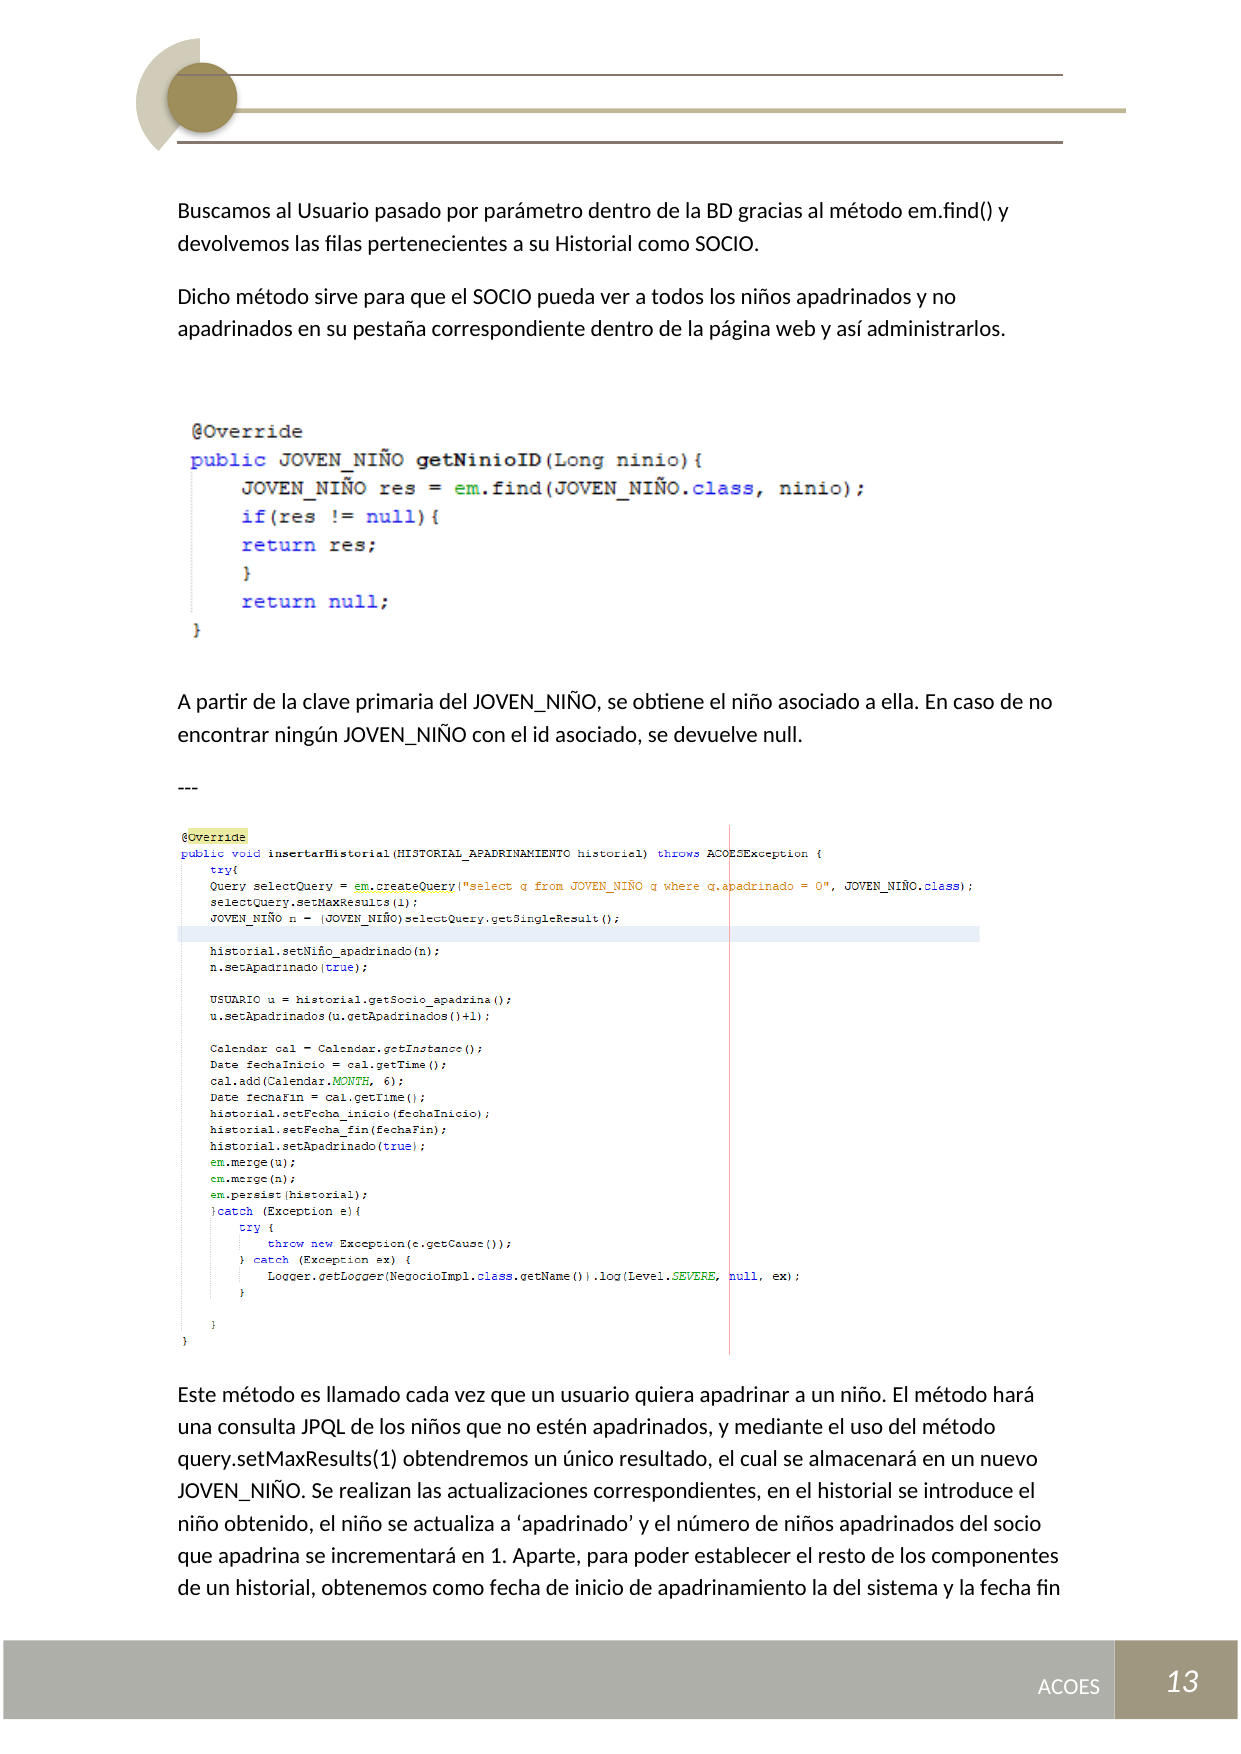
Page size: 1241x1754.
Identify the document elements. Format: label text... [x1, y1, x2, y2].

text Buscamos al Usuario pasado por parámetro dentro de la BD gracias al método em.find() y devolvemos las filas pertenecientes a su Historial como SOCIO. [177, 197, 1063, 257]
text --- [177, 773, 1063, 801]
picture [177, 825, 980, 1355]
text A partir de la clave primaria del JOVEN_NIÑO, se obtiene el niño asociado a ella. En caso de no encontrar ningún JOVEN_NIÑO con el id asociado, se devuelve null. [177, 687, 1063, 748]
picture [177, 420, 894, 663]
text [177, 1380, 1063, 1601]
text Dicho método sirve para que el SOCIO pueda ver a todos los niños apadrinados y no apadrinados en su pestaña correspondiente dentro de la página web y así administrarlos. [177, 282, 1063, 342]
